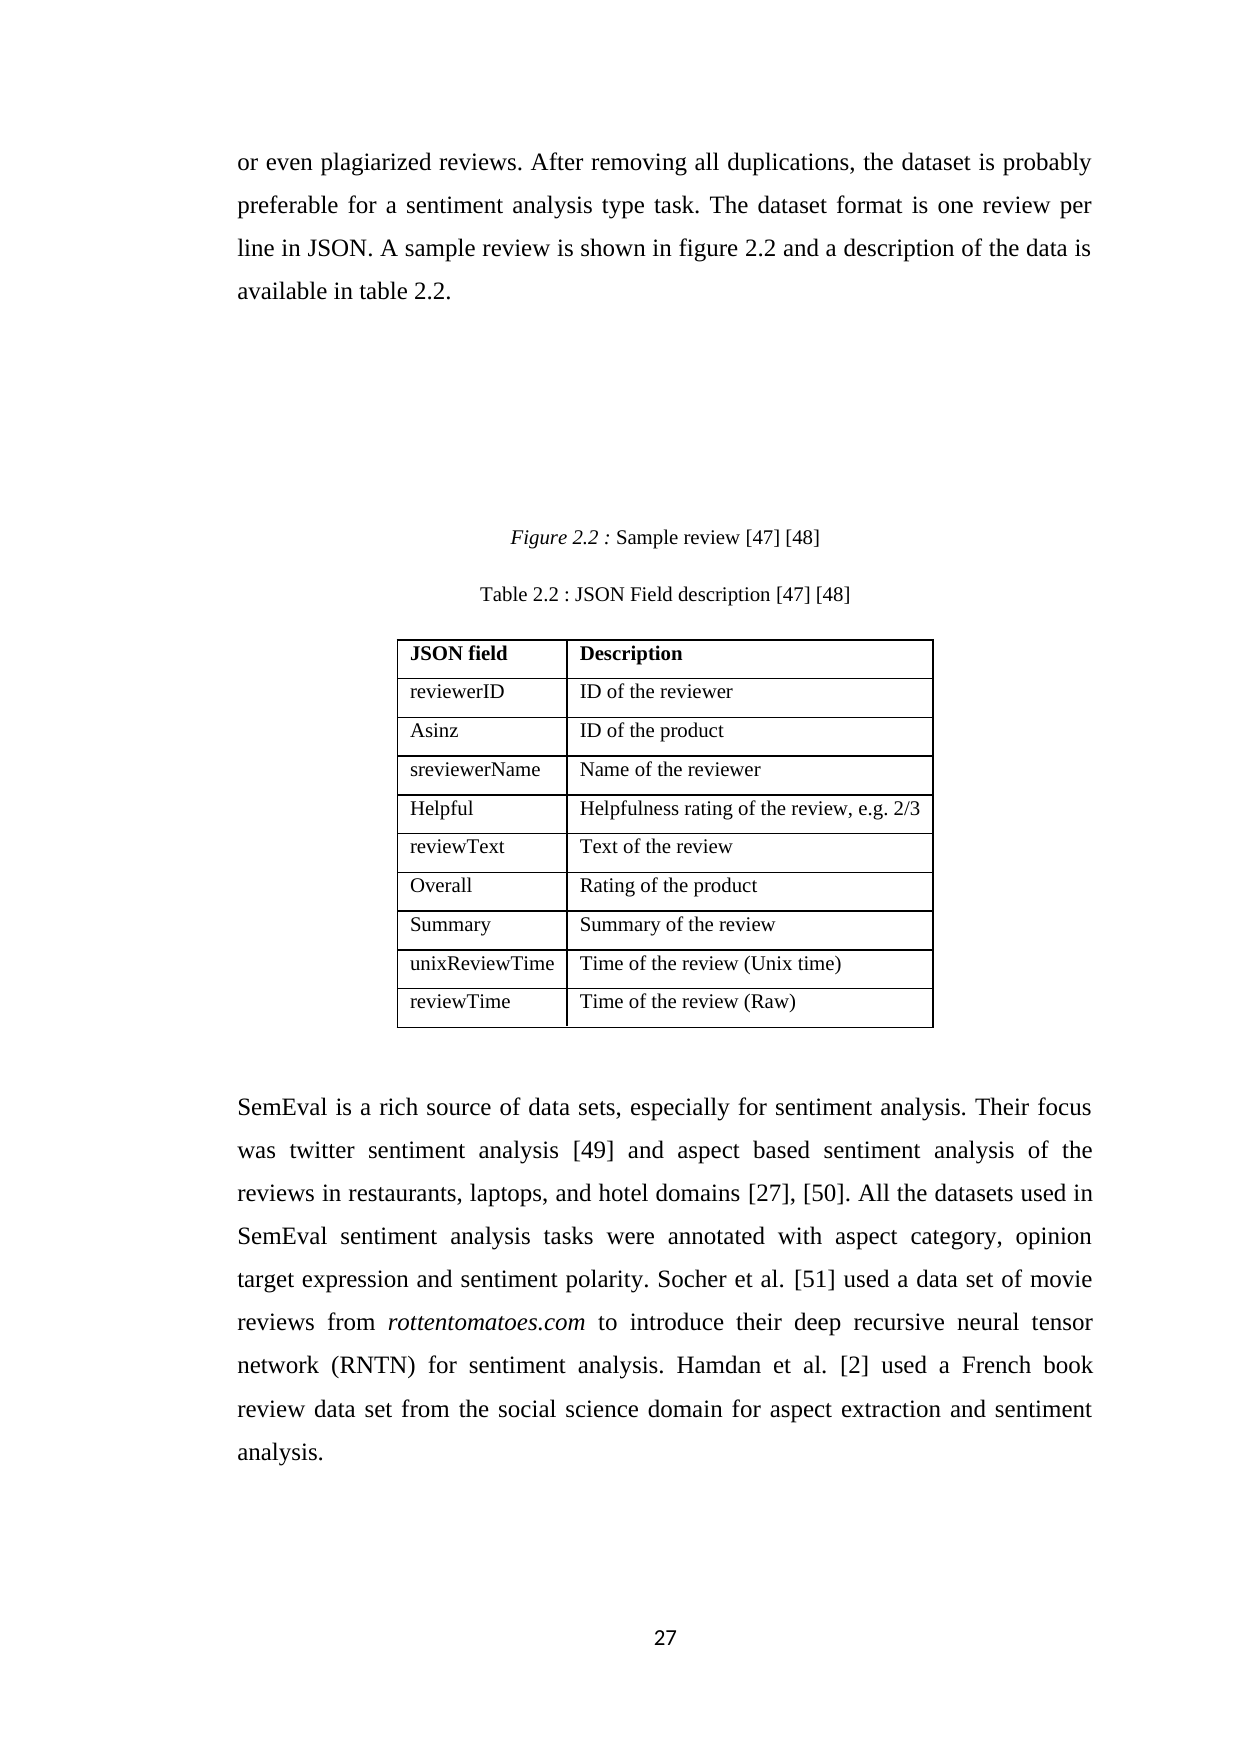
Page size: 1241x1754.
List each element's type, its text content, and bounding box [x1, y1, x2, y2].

table_cell Asinz [398, 718, 566, 755]
text Figure 2.2 : Sample review [47] [48] [237, 525, 1093, 549]
table_cell Helpful [398, 796, 566, 833]
text SemEval is a rich source of data sets, especially for sentiment analysis. Their focus was twitter sentiment analysis [49] and aspect based sentiment analysis of the reviews in restaurants, laptops, and hotel domains [27], [50]. All the datasets used in SemEval sentiment analysis tasks were annotated with aspect category, opinion target expression and sentiment polarity. Socher et al. [51] used a data set of movie reviews from rottentomatoes.com to introduce their deep recursive neural tensor network (RNTN) for sentiment analysis. Hamdan et al. [2] used a French book review data set from the social science domain for aspect extraction and sentiment analysis. [237, 1092, 1093, 1466]
table_cell Helpfulness rating of the review, e.g. 2/3 [568, 796, 932, 833]
table_cell Text of the review [568, 834, 932, 871]
table_cell Time of the review (Raw) [568, 989, 932, 1026]
table_cell Summary of the review [568, 912, 932, 949]
table_header JSON field [398, 641, 566, 678]
text Table 2.2 : JSON Field description [47] [48] [237, 582, 1093, 606]
table_cell Summary [398, 912, 566, 949]
table_cell unixReviewTime [398, 951, 566, 988]
table_cell reviewerID [398, 679, 566, 716]
table_cell Name of the reviewer [568, 757, 932, 794]
table_header Description [568, 641, 932, 678]
table_cell ID of the product [568, 718, 932, 755]
table_cell sreviewerName [398, 757, 566, 794]
table_cell reviewTime [398, 989, 566, 1026]
table_cell reviewText [398, 834, 566, 871]
table_cell Rating of the product [568, 873, 932, 910]
table_cell Overall [398, 873, 566, 910]
table_cell Time of the review (Unix time) [568, 951, 932, 988]
table_cell ID of the reviewer [568, 679, 932, 716]
